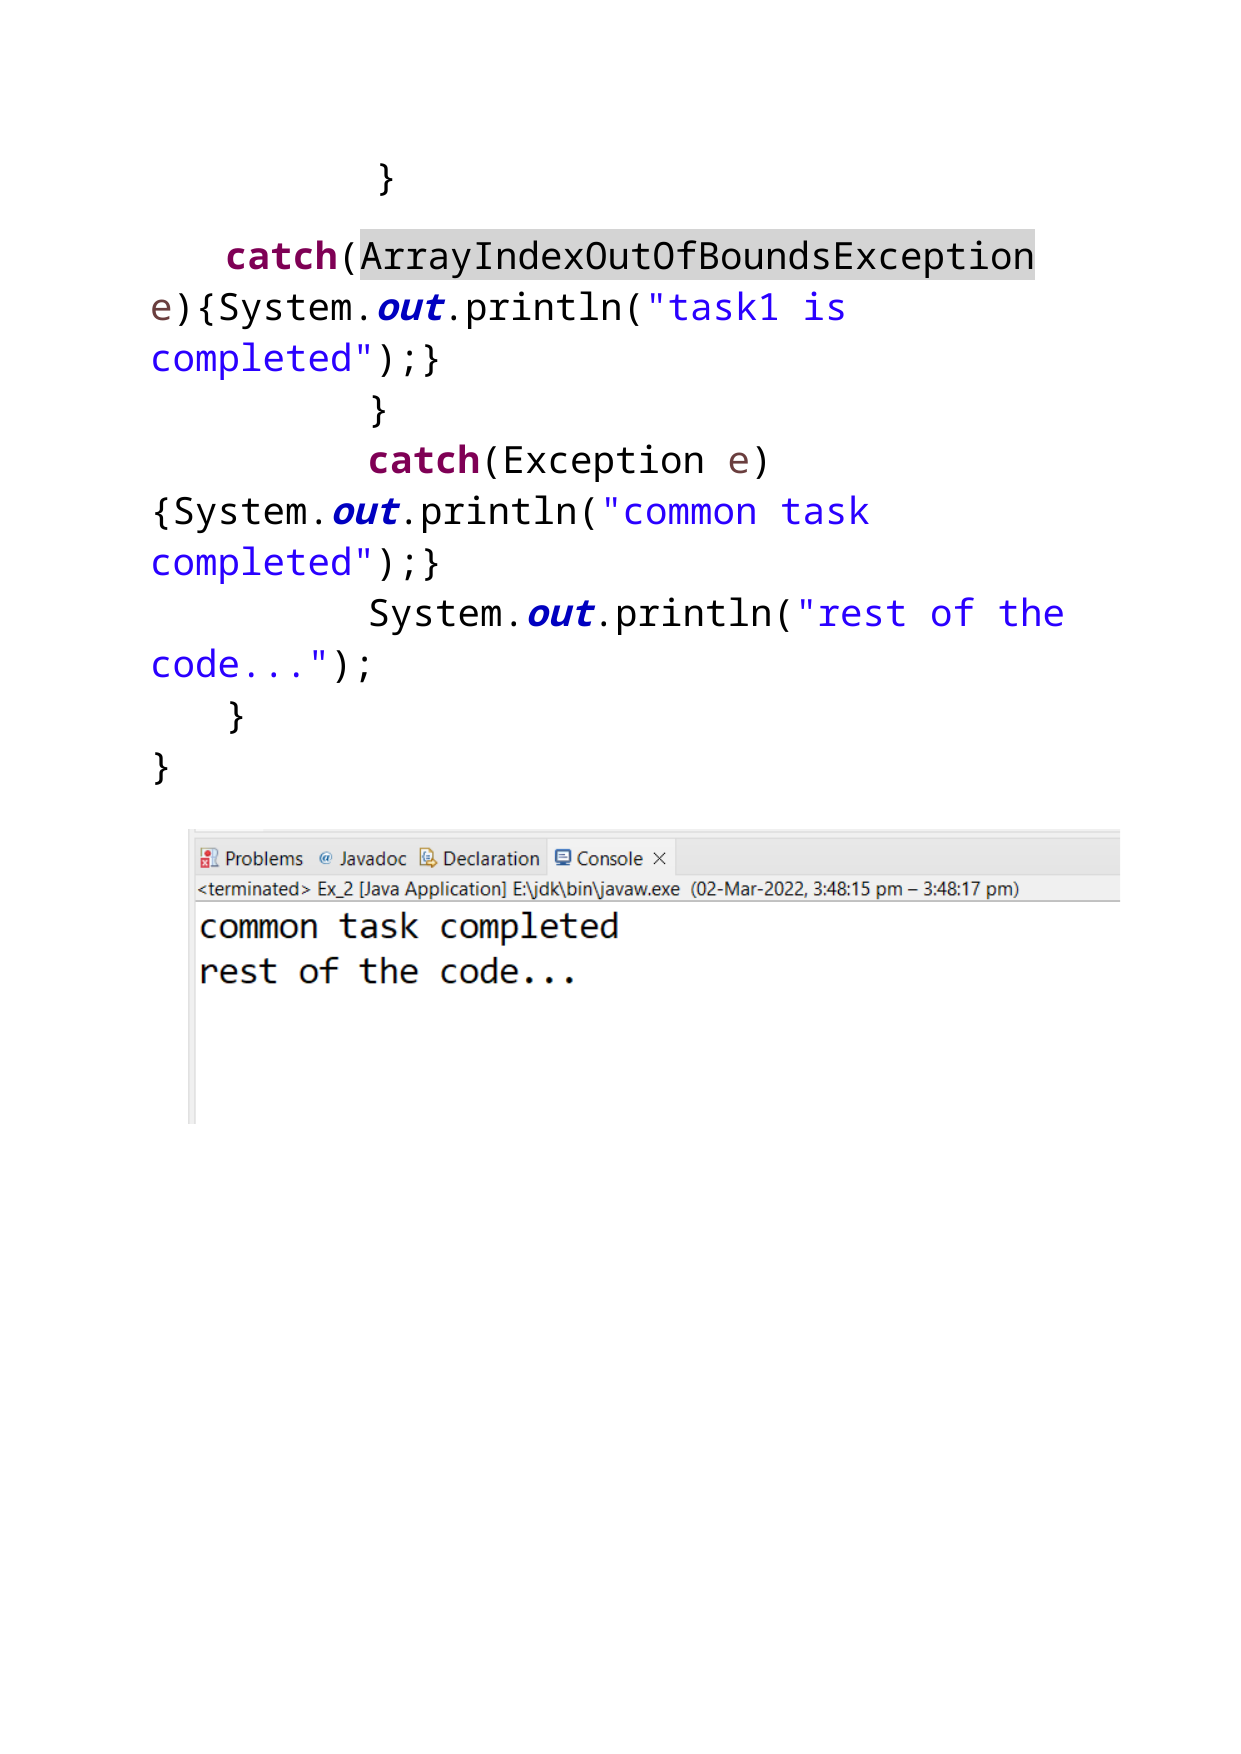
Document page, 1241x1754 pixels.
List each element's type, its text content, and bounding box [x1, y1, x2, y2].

text } [150, 688, 1090, 739]
picture [187, 829, 1121, 1124]
text } [150, 150, 1090, 201]
text catch(ArrayIndexOutOfBoundsException e){System.out.println("task1 is completed");} [150, 201, 1090, 382]
text System.out.println("rest of the code..."); [150, 586, 1090, 688]
text } [150, 739, 1090, 791]
text } [150, 382, 1090, 433]
text catch(Exception e){System.out.println("common task completed");} [150, 433, 1090, 586]
